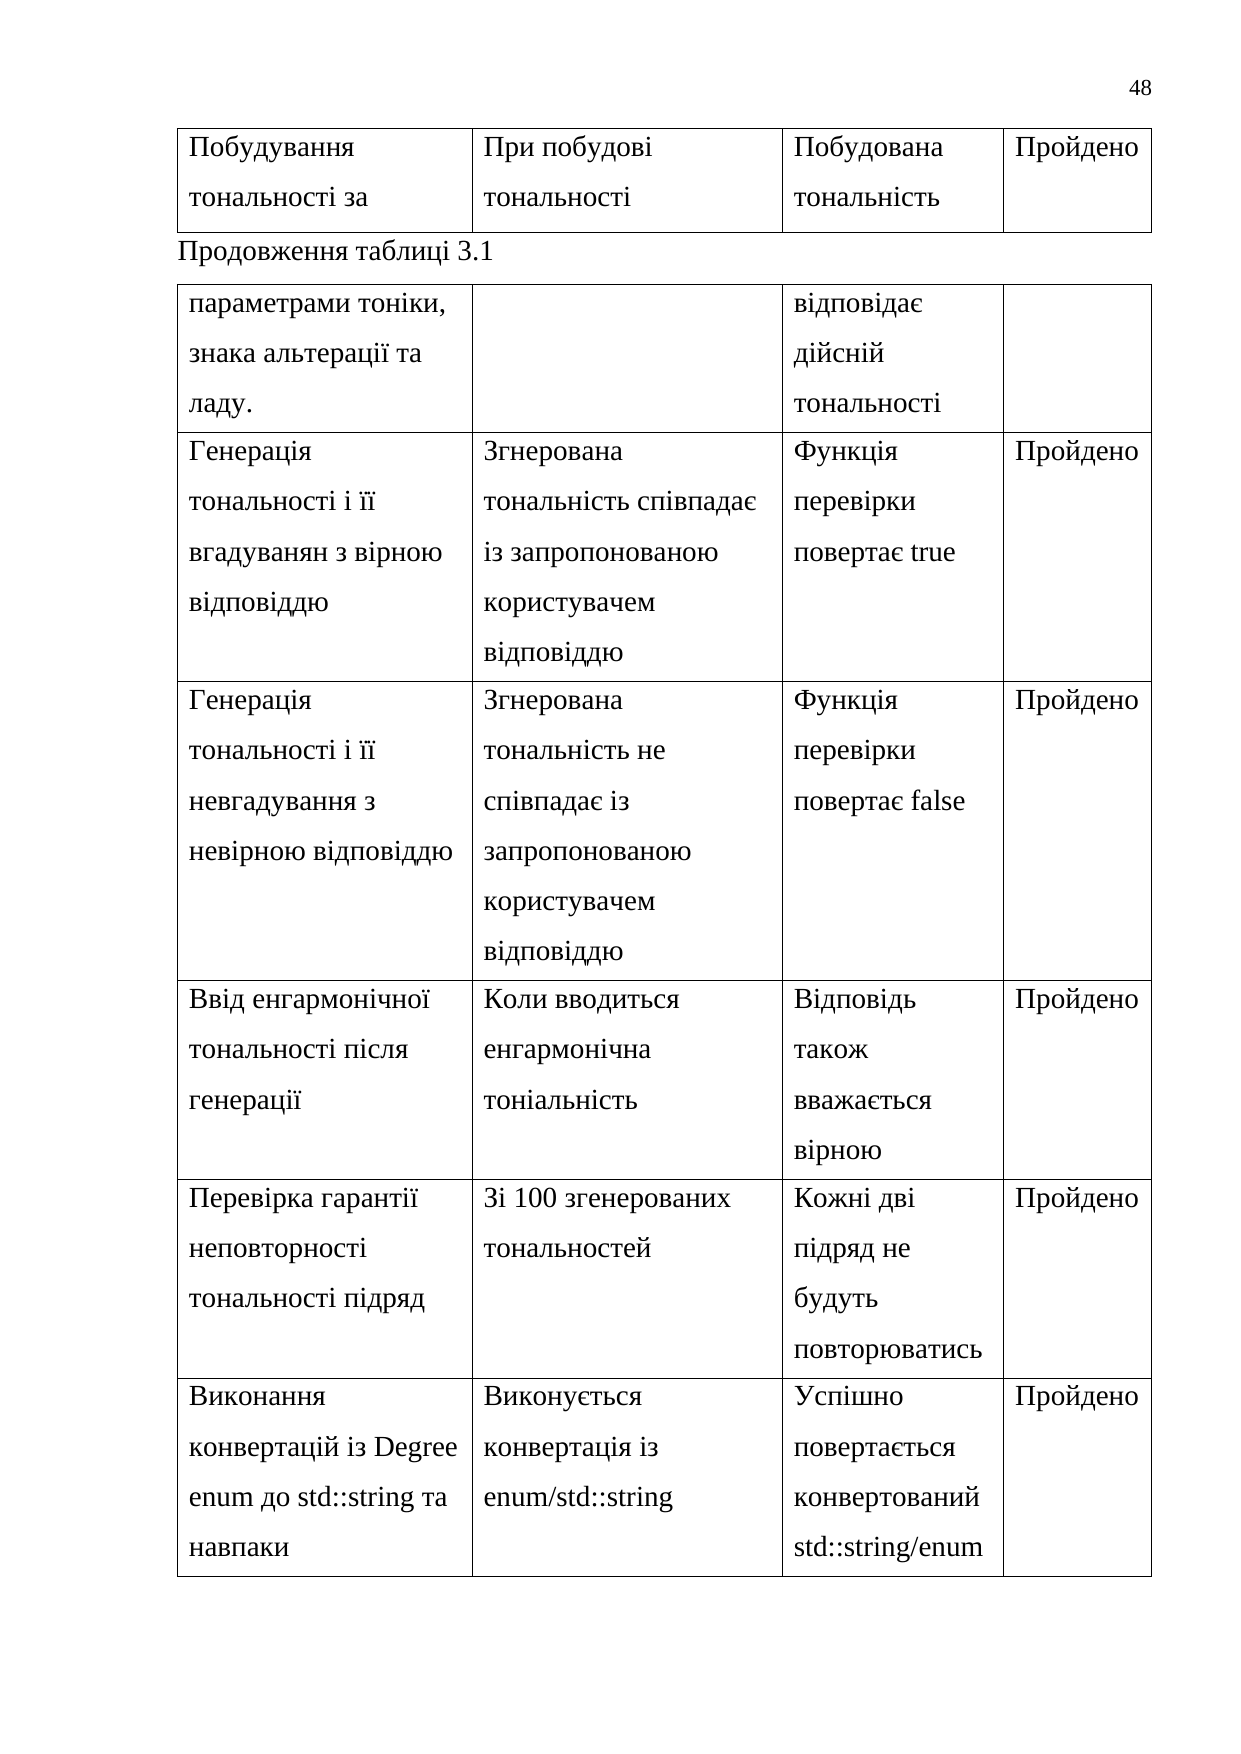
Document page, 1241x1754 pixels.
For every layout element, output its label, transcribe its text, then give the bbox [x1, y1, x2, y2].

table_header [473, 285, 782, 432]
table_cell Функція перевірки повертає true [783, 433, 1003, 681]
table_cell Генерація тональності і її невгадування з невірною відповіддю [178, 682, 472, 980]
table_cell Коли вводиться енгармонічна тоніальність [473, 981, 782, 1179]
table_cell Пройдено [1004, 129, 1151, 232]
table_cell Пройдено [1004, 1180, 1151, 1377]
text Продовження таблиці 3.1 [177, 233, 1152, 267]
table_cell Пройдено [1004, 682, 1151, 980]
table_cell Згнерована тональність не співпадає із запропонованою користувачем відповіддю [473, 682, 782, 980]
table_cell Зі 100 згенерованих тональностей [473, 1180, 782, 1377]
table_cell Ввід енгармонічної тональності після генерації [178, 981, 472, 1179]
table_cell Пройдено [1004, 433, 1151, 681]
table_header параметрами тоніки, знака альтерації та ладу. [178, 285, 472, 432]
table_header відповідає дійсній тональності [783, 285, 1003, 432]
table_cell Побудована тональність [783, 129, 1003, 232]
table_cell Пройдено [1004, 1379, 1151, 1576]
table_cell Виконується конвертація із enum/std::string [473, 1379, 782, 1576]
table_header [1004, 285, 1151, 432]
table_cell Перевірка гарантії неповторності тональності підряд [178, 1180, 472, 1377]
table_cell Відповідь також вважається вірною [783, 981, 1003, 1179]
table_cell Кожні дві підряд не будуть повторюватись [783, 1180, 1003, 1377]
table_cell При побудові тональності [473, 129, 782, 232]
table_cell Генерація тональності і її вгадуванян з вірною відповіддю [178, 433, 472, 681]
table_cell Виконання конвертацій із Degree enum до std::string та навпаки [178, 1379, 472, 1576]
table_cell Згнерована тональність співпадає із запропонованою користувачем відповіддю [473, 433, 782, 681]
table_cell Пройдено [1004, 981, 1151, 1179]
table_cell Функція перевірки повертає false [783, 682, 1003, 980]
table_cell Побудування тональності за [178, 129, 472, 232]
table_cell Успішно повертається конвертований std::string/enum [783, 1379, 1003, 1576]
